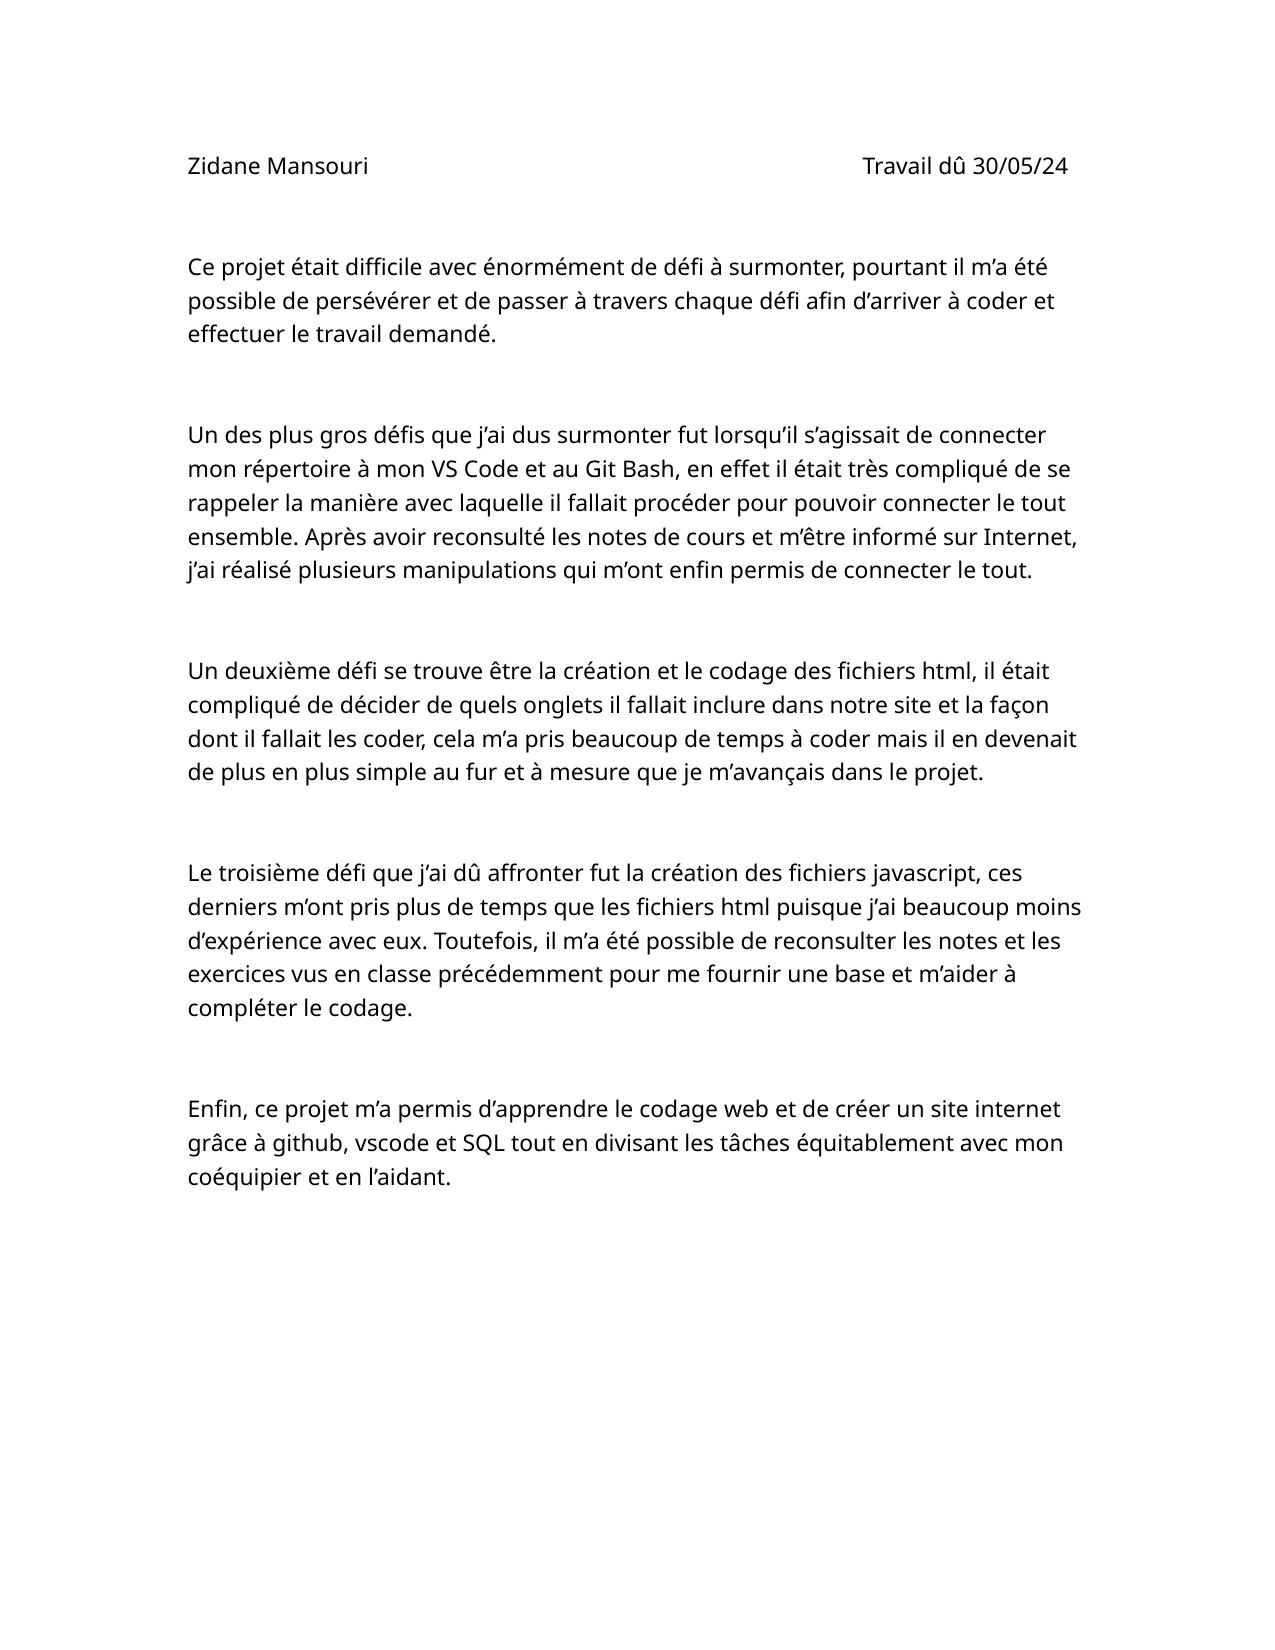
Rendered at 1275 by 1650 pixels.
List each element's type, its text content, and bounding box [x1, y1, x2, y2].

text Ce projet était difficile avec énormément de défi à surmonter, pourtant il m’a été possible de persévérer et de passer à travers chaque défi afin d’arriver à coder et effectuer le travail demandé. [187, 251, 1087, 349]
text Enfin, ce projet m’a permis d’apprendre le codage web et de créer un site internet grâce à github, vscode et SQL tout en divisant les tâches équitablement avec mon coéquipier et en l’aidant. [187, 1093, 1087, 1192]
text Zidane Mansouri Travail dû 30/05/24 [187, 150, 1087, 181]
text Un des plus gros défis que j’ai dus surmonter fut lorsqu’il s’agissait de connecter mon répertoire à mon VS Code et au Git Bash, en effet il était très compliqué de se rappeler la manière avec laquelle il fallait procéder pour pouvoir connecter le tout ensemble. Après avoir reconsulté les notes de cours et m’être informé sur Internet, j’ai réalisé plusieurs manipulations qui m’ont enfin permis de connecter le tout. [187, 419, 1087, 585]
text Le troisième défi que j’ai dû affronter fut la création des fichiers javascript, ces derniers m’ont pris plus de temps que les fichiers html puisque j’ai beaucoup moins d’expérience avec eux. Toutefois, il m’a été possible de reconsulter les notes et les exercices vus en classe précédemment pour me fournir une base et m’aider à compléter le codage. [187, 857, 1087, 1023]
text Un deuxième défi se trouve être la création et le codage des fichiers html, il était compliqué de décider de quels onglets il fallait inclure dans notre site et la façon dont il fallait les coder, cela m’a pris beaucoup de temps à coder mais il en devenait de plus en plus simple au fur et à mesure que je m’avançais dans le projet. [187, 655, 1087, 787]
